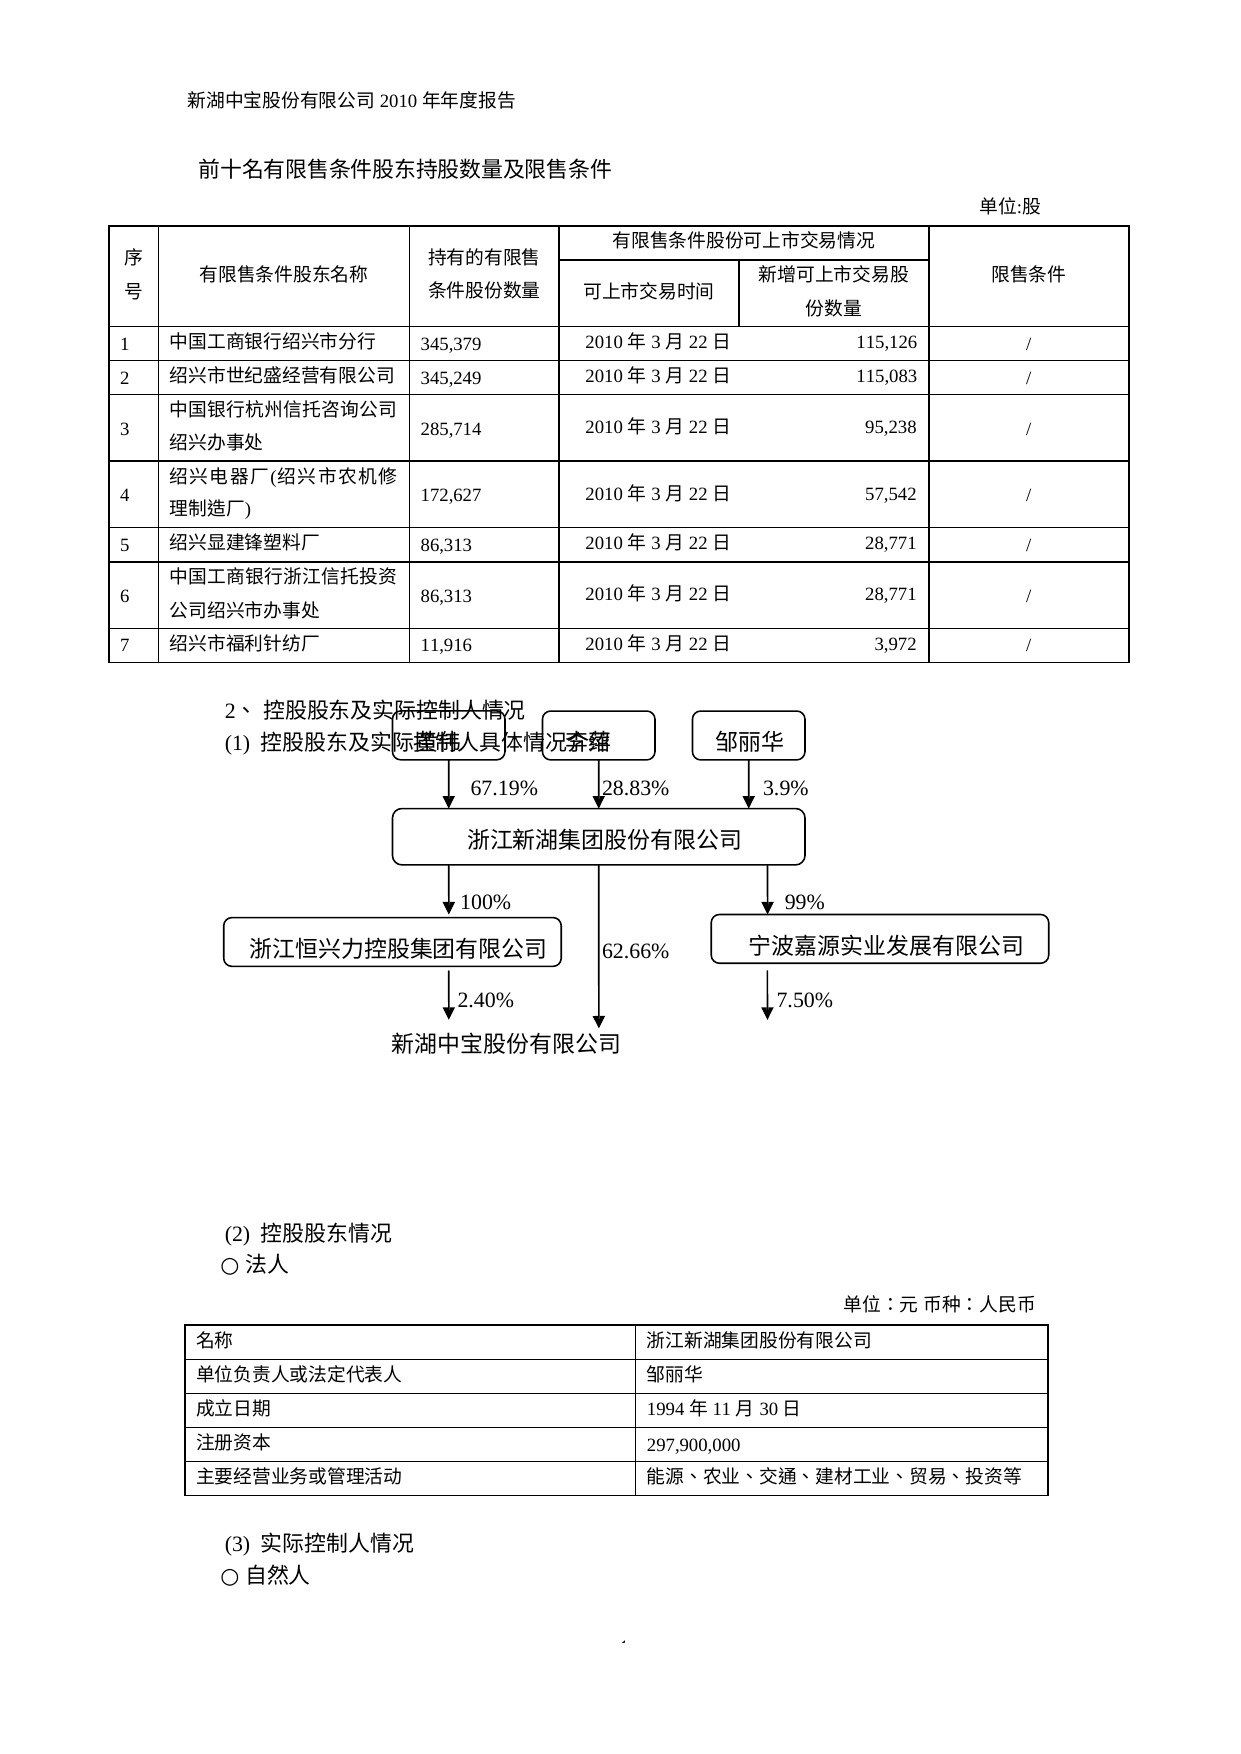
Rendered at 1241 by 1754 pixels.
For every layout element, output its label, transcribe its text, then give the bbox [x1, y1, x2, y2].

text ○ 自然人 [220, 1560, 1142, 1590]
table_cell / [930, 563, 1128, 627]
table_header 序 号 [110, 227, 158, 326]
table_cell 绍兴市福利针纺厂 [159, 629, 409, 662]
table_header 持有的有限售 条件股份数量 [410, 227, 558, 326]
table_header 名称 [186, 1326, 635, 1358]
table_cell 中国银行杭州信托咨询公司 绍兴办事处 [159, 395, 409, 460]
text 2、 控股股东及实际控制人情况 [224, 695, 1142, 725]
table_cell / [930, 327, 1128, 360]
text (2) 控股股东情况 [224, 1217, 394, 1247]
text ○ 法人 [220, 1249, 394, 1279]
text (1) 控股股东及实际控制人具体情况介绍 [224, 727, 1142, 757]
table_header 限售条件 [930, 227, 1128, 326]
table_cell / [930, 462, 1128, 527]
table_cell 2010 年 3 月 22 日 95,238 [560, 395, 928, 460]
table_cell 345,249 [410, 361, 558, 394]
table_cell 中国工商银行浙江信托投资 公司绍兴市办事处 [159, 563, 409, 627]
table_header 有限售条件股东名称 [159, 227, 409, 326]
table_cell 285,714 [410, 395, 558, 460]
table_cell 成立日期 [186, 1394, 635, 1427]
text 单位:股 [977, 194, 1043, 219]
table_cell 绍兴市世纪盛经营有限公司 [159, 361, 409, 394]
table_cell 1 [110, 327, 158, 360]
table_cell 可上市交易时间 [560, 261, 738, 326]
table_cell 5 [110, 528, 158, 561]
table_cell 邹丽华 [636, 1360, 1047, 1392]
table_cell 新增可上市交易股 份数量 [740, 261, 928, 326]
table_cell 6 [110, 563, 158, 627]
table_cell 2010 年 3 月 22 日 28,771 [560, 563, 928, 627]
text 单位：元 币种：人民币 [843, 1292, 1142, 1317]
table_cell 绍兴电器厂(绍兴市农机修 理制造厂) [159, 462, 409, 527]
table_cell 297,900,000 [636, 1428, 1047, 1461]
table_cell 1994 年 11 月 30 日 [636, 1394, 1047, 1427]
table_cell 2010 年 3 月 22 日 115,083 [560, 361, 928, 394]
table_cell 主要经营业务或管理活动 [186, 1462, 635, 1495]
table_header 浙江新湖集团股份有限公司 [636, 1326, 1047, 1358]
table_cell / [930, 528, 1128, 561]
table_cell 4 [110, 462, 158, 527]
table_cell 2010 年 3 月 22 日 28,771 [560, 528, 928, 561]
table_cell 中国工商银行绍兴市分行 [159, 327, 409, 360]
table_cell 86,313 [410, 528, 558, 561]
table_cell 7 [110, 629, 158, 662]
table_cell 11,916 [410, 629, 558, 662]
table_cell 能源、农业、交通、建材工业、贸易、投资等 [636, 1462, 1047, 1495]
table_cell / [930, 629, 1128, 662]
table_cell 345,379 [410, 327, 558, 360]
table_cell / [930, 395, 1128, 460]
table_cell 3 [110, 395, 158, 460]
table_cell 2010 年 3 月 22 日 57,542 [560, 462, 928, 527]
table_cell 2 [110, 361, 158, 394]
table_cell 172,627 [410, 462, 558, 527]
text (3) 实际控制人情况 [224, 1528, 1142, 1558]
table_cell 2010 年 3 月 22 日 115,126 [560, 327, 928, 360]
text 前十名有限售条件股东持股数量及限售条件 [198, 154, 614, 184]
table_cell 注册资本 [186, 1428, 635, 1461]
table_cell 单位负责人或法定代表人 [186, 1360, 635, 1392]
table_cell 2010 年 3 月 22 日 3,972 [560, 629, 928, 662]
table_cell / [930, 361, 1128, 394]
table_cell 绍兴显建锋塑料厂 [159, 528, 409, 561]
table_cell 86,313 [410, 563, 558, 627]
table_header 有限售条件股份可上市交易情况 [560, 227, 928, 259]
